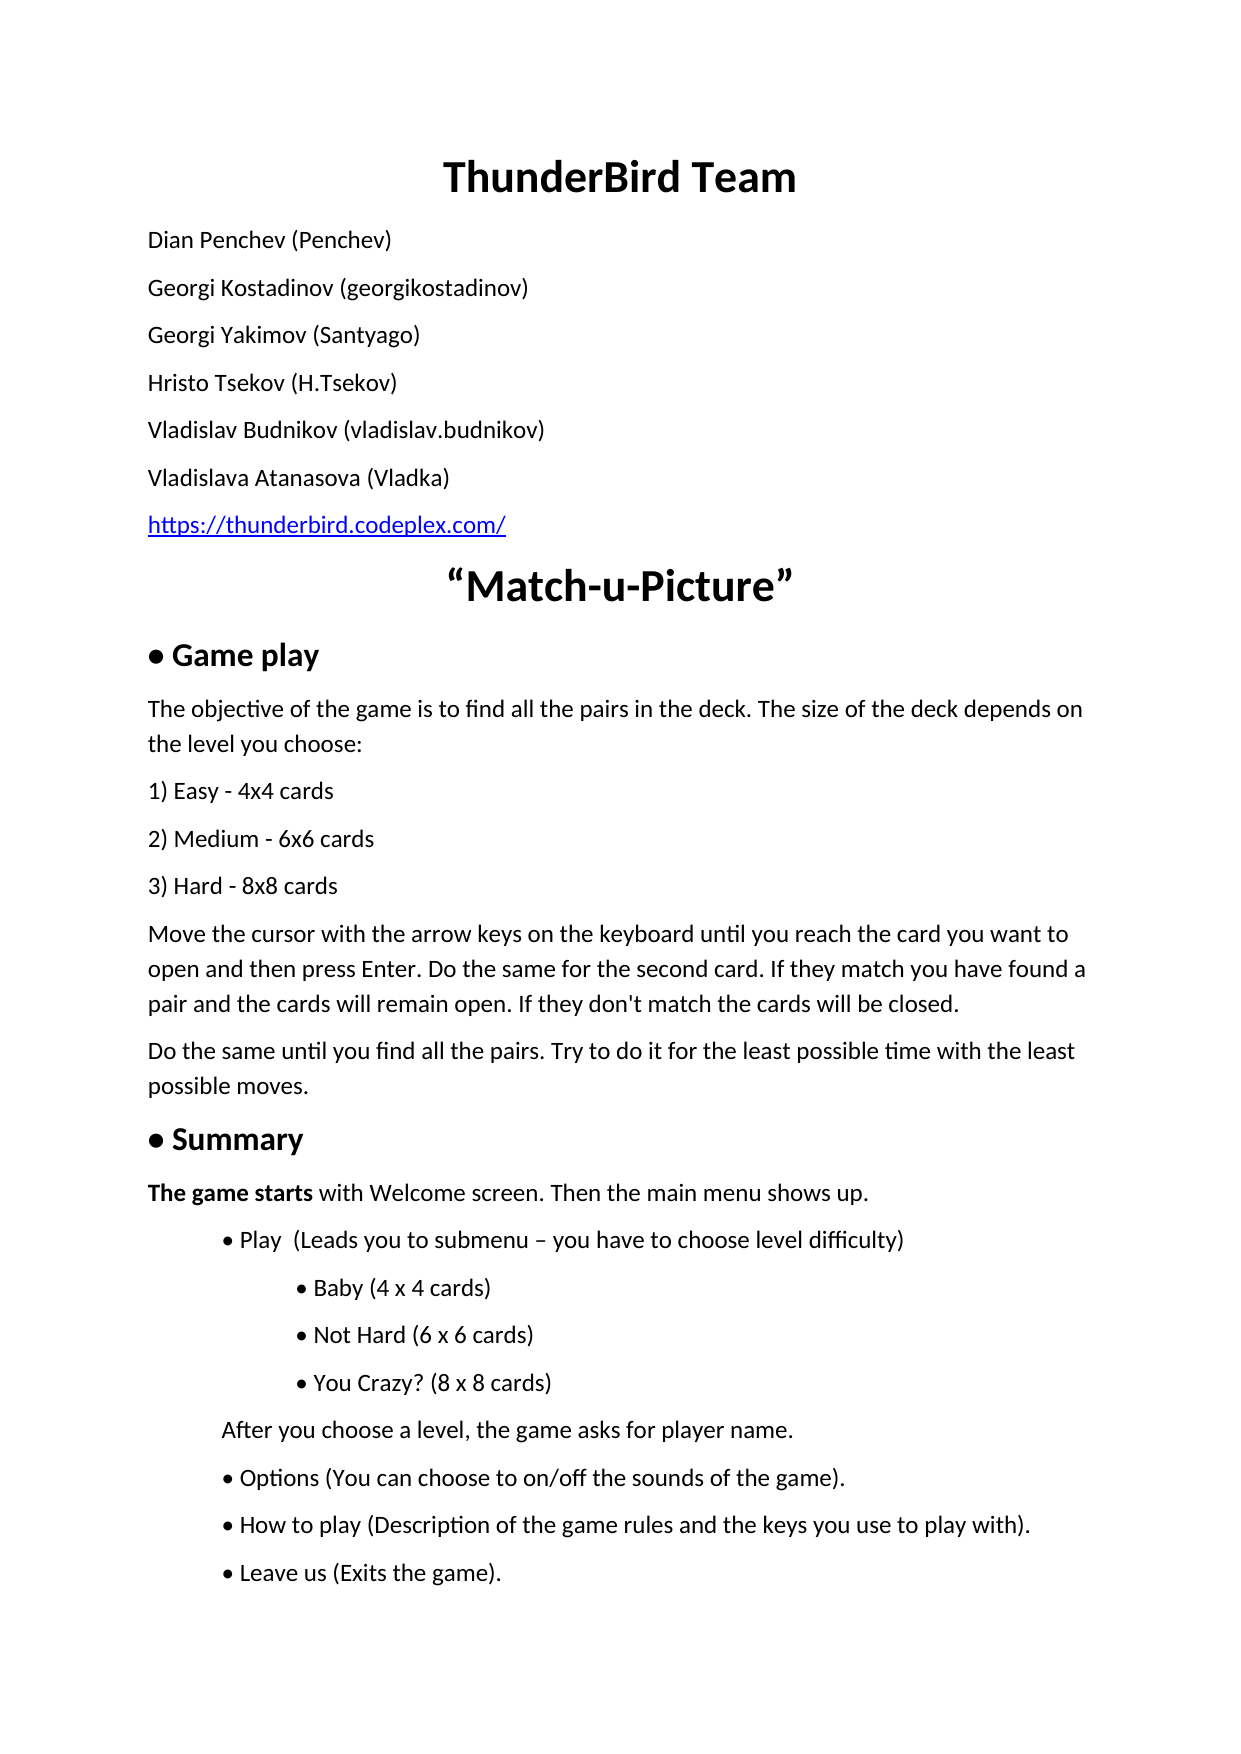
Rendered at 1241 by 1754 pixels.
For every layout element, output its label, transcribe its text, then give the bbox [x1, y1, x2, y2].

text 2) Medium - 6x6 cards [148, 823, 1093, 853]
text Dian Penchev (Penchev) [148, 224, 1093, 255]
text • You Crazy? (8 x 8 cards) [148, 1367, 1093, 1398]
text Vladislava Atanasova (Vladka) [148, 462, 1093, 492]
text “Match-u-Picture” [148, 557, 1093, 613]
text • Summary [148, 1118, 1093, 1159]
text • Leave us (Exits the game). [148, 1557, 1093, 1588]
text After you choose a level, the game asks for player name. [148, 1415, 1093, 1445]
text 1) Easy - 4x4 cards [148, 775, 1093, 806]
text Georgi Kostadinov (georgikostadinov) [148, 272, 1093, 302]
text 3) Hard - 8x8 cards [148, 870, 1093, 901]
text • Baby (4 x 4 cards) [148, 1272, 1093, 1303]
text • Play (Leads you to submenu – you have to choose level difficulty) [148, 1225, 1093, 1255]
text • Game play [148, 634, 1093, 674]
text The game starts with Welcome screen. Then the main menu shows up. [148, 1177, 1093, 1208]
text • How to play (Description of the game rules and the keys you use to play with). [148, 1510, 1093, 1540]
text https://thunderbird.codeplex.com/ [148, 509, 1093, 540]
text Georgi Yakimov (Santyago) [148, 319, 1093, 350]
text ThunderBird Team [148, 148, 1093, 203]
text Hristo Tsekov (H.Tsekov) [148, 367, 1093, 397]
text • Not Hard (6 x 6 cards) [148, 1320, 1093, 1350]
text The objective of the game is to find all the pairs in the deck. The size of the deck depends on the level you choose: [148, 693, 1093, 758]
text Vladislav Budnikov (vladislav.budnikov) [148, 414, 1093, 445]
text Move the cursor with the arrow keys on the keyboard until you reach the card you want to open and then press Enter. Do the same for the second card. If they match you have found a pair and the cards will remain open. If they don't match the cards will be closed. [148, 918, 1093, 1018]
text • Options (You can choose to on/off the sounds of the game). [148, 1462, 1093, 1493]
text Do the same until you find all the pairs. Try to do it for the least possible time with the least possible moves. [148, 1035, 1093, 1101]
